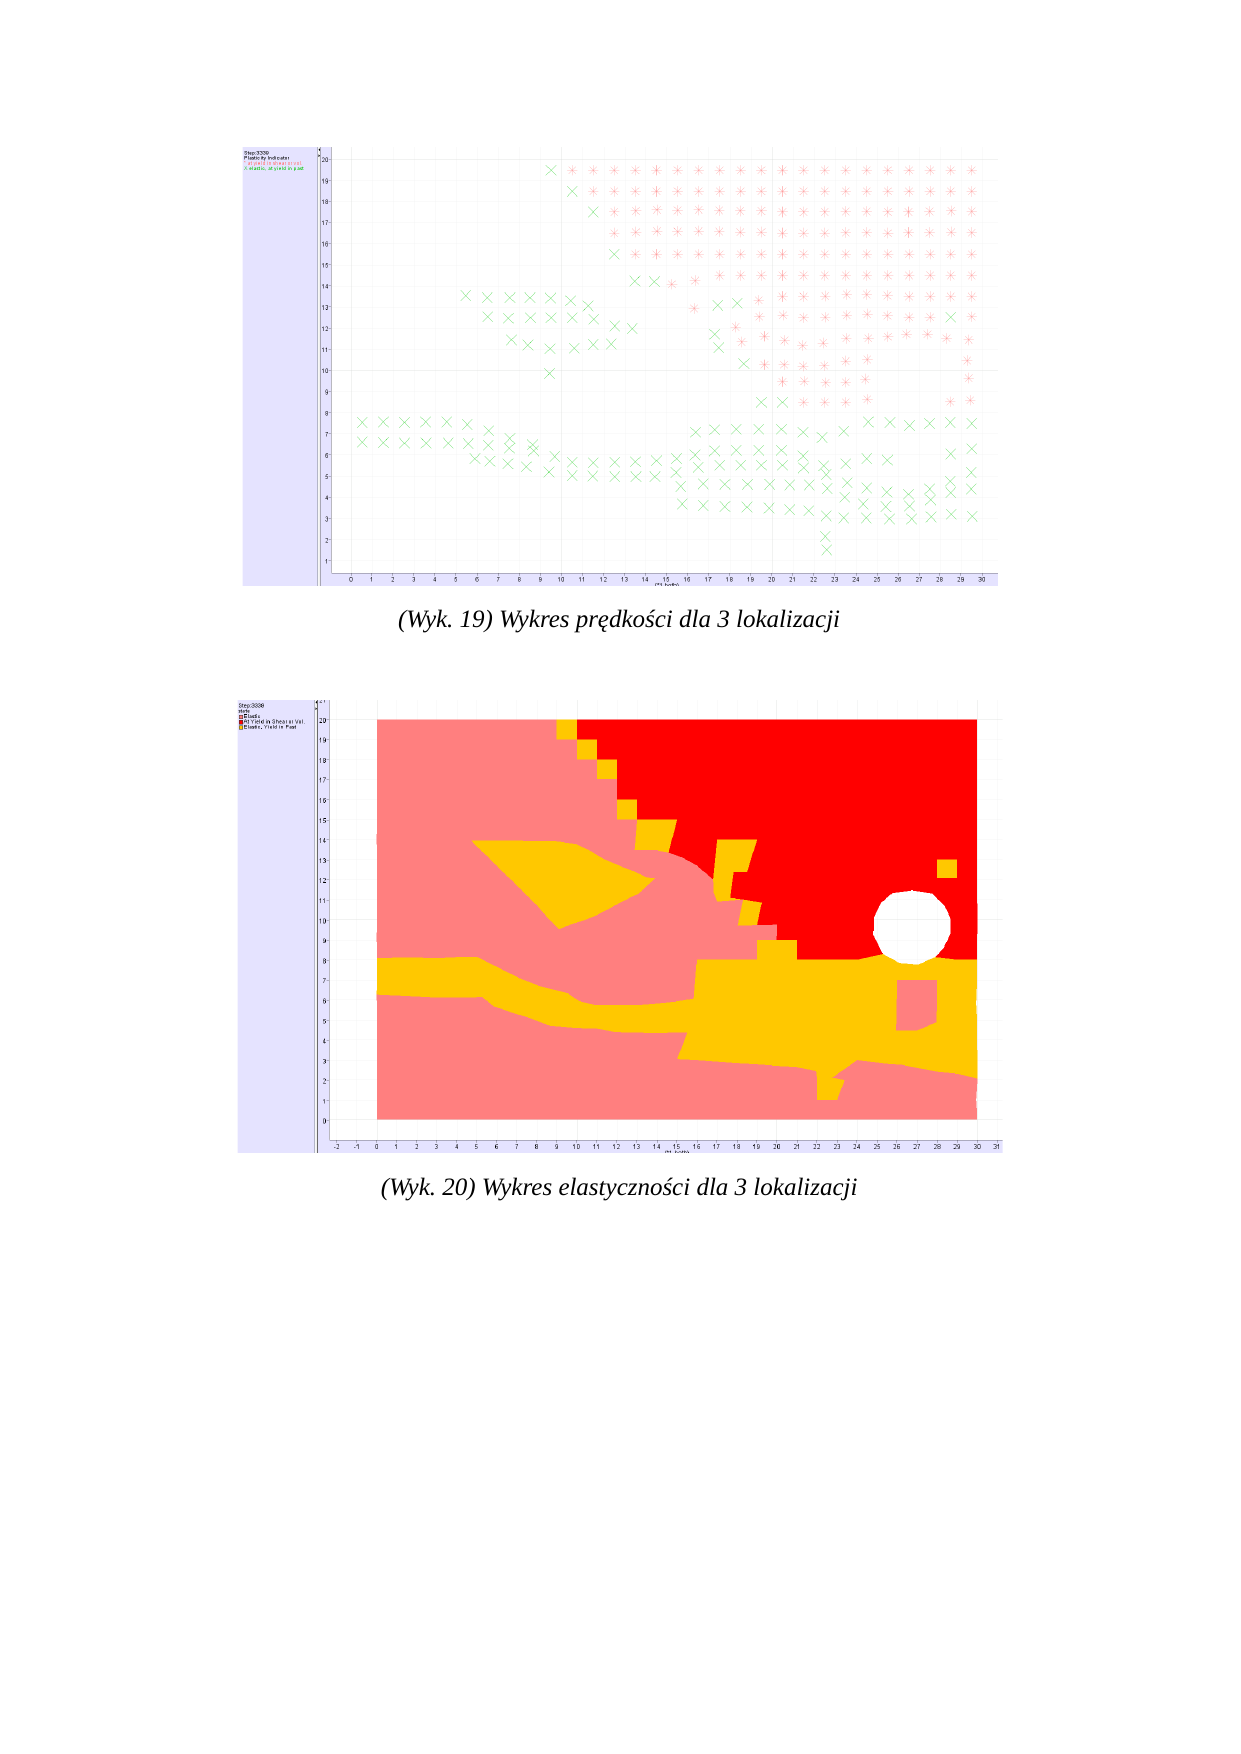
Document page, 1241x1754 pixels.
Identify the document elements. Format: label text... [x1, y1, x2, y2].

text (Wyk. 19) Wykres prędkości dla 3 lokalizacji [148, 604, 1093, 633]
picture [242, 147, 998, 586]
picture [237, 700, 1003, 1153]
text (Wyk. 20) Wykres elastyczności dla 3 lokalizacji [148, 1172, 1093, 1201]
